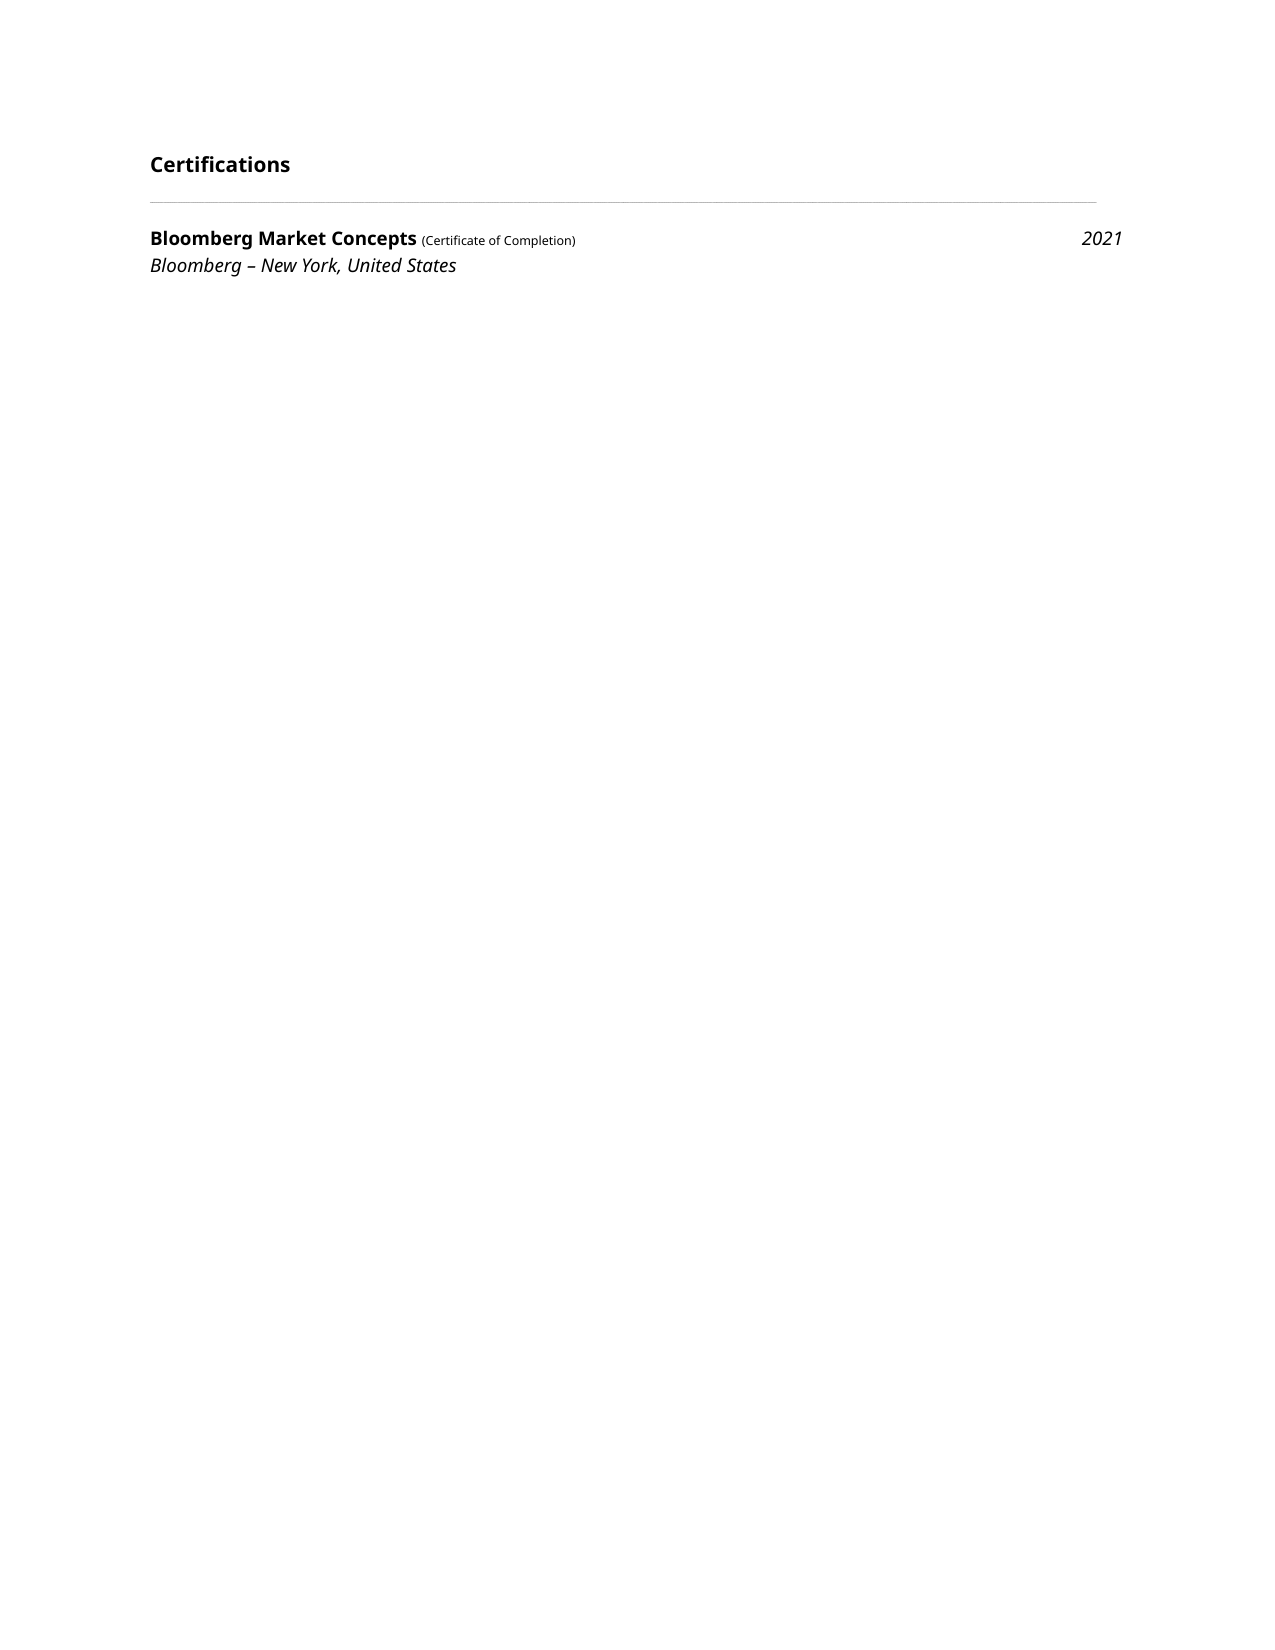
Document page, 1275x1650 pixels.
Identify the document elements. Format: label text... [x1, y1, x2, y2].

text Certifications [150, 150, 1125, 178]
text Bloomberg – New York, United States [150, 253, 1125, 278]
text Bloomberg Market Concepts (Certificate of Completion) 2021 [150, 225, 1125, 251]
